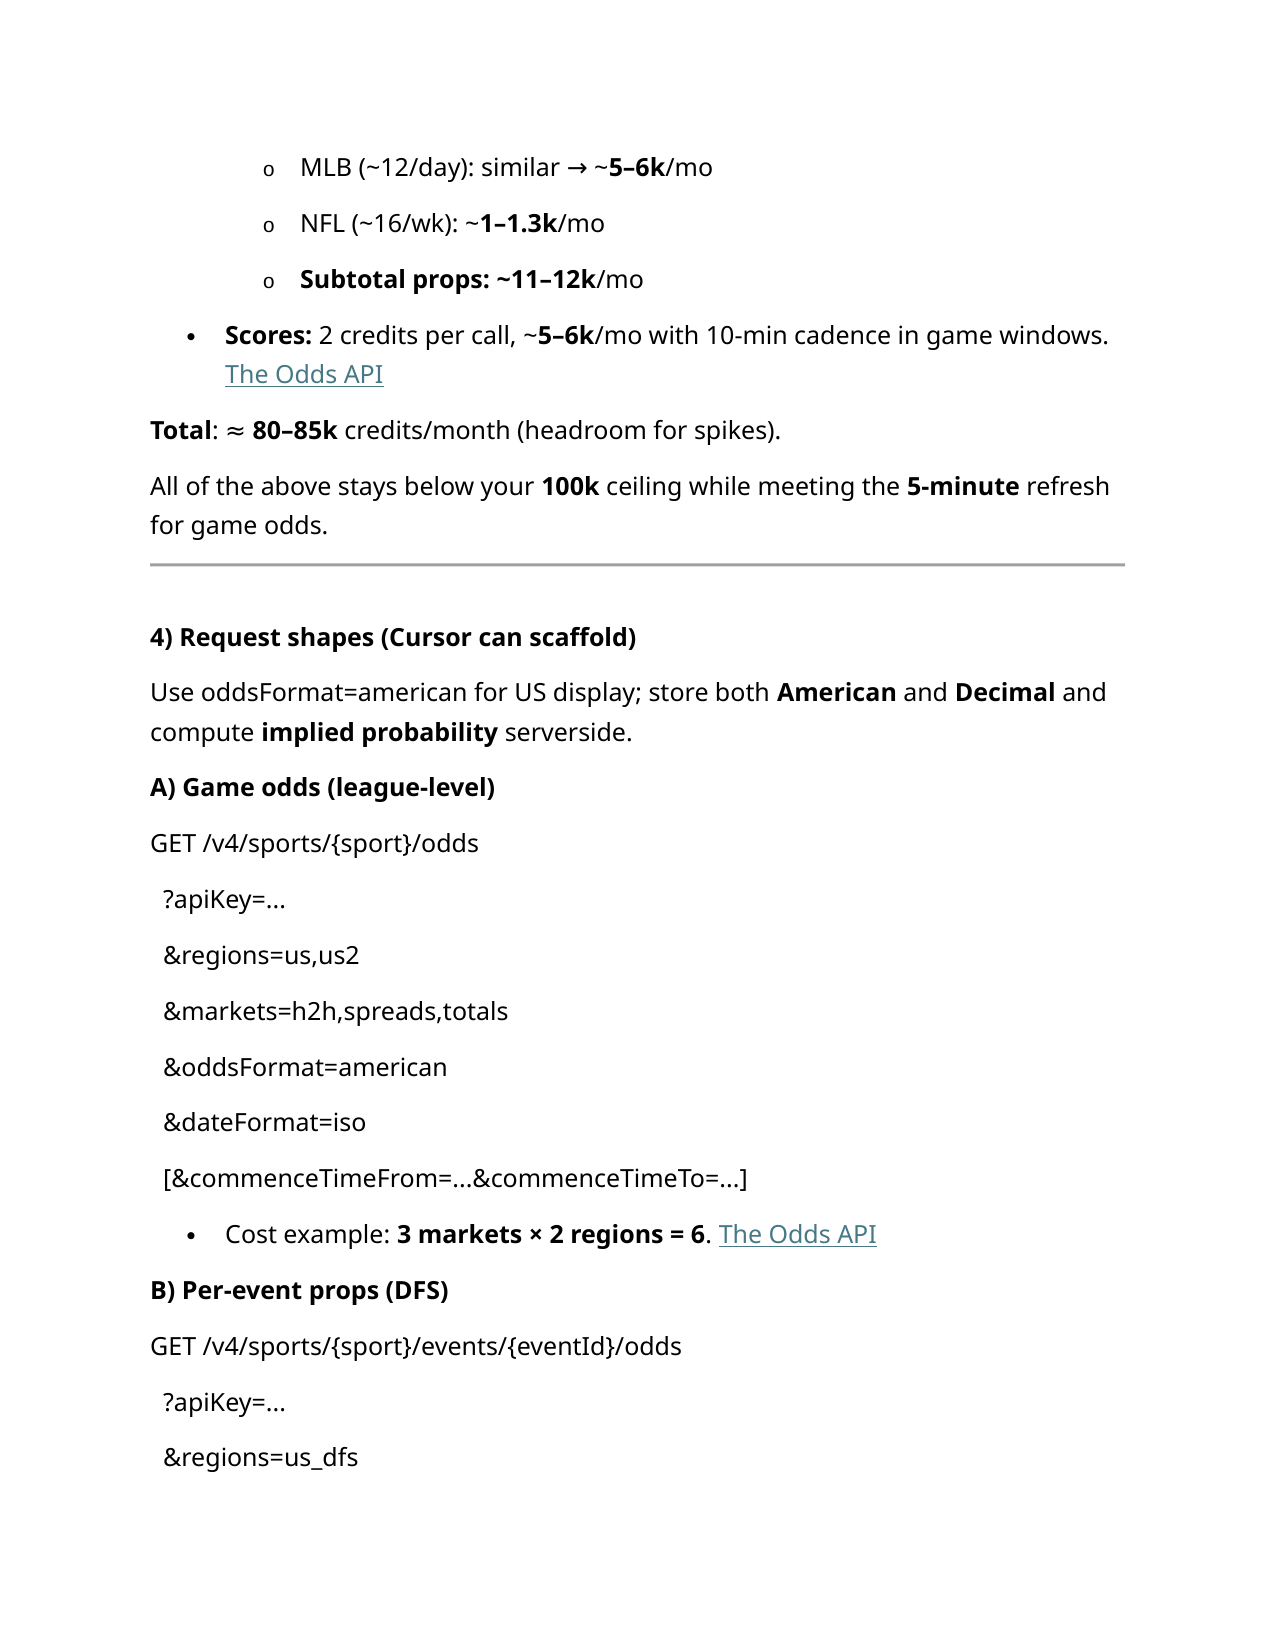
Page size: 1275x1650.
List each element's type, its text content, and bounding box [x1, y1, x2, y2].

text 4) Request shapes (Cursor can scaffold) [150, 619, 1125, 653]
text &oddsFormat=american [150, 1049, 1125, 1083]
list Cost example: 3 markets × 2 regions = 6. The Odds API [187, 1217, 1125, 1251]
text &regions=us,us2 [150, 937, 1125, 972]
text GET /v4/sports/{sport}/events/{eventId}/odds [150, 1328, 1125, 1362]
text &dateFormat=iso [150, 1105, 1125, 1139]
text &markets=h2h,spreads,totals [150, 993, 1125, 1027]
text A) Game odds (league-level) [150, 770, 1125, 804]
text [&commenceTimeFrom=...&commenceTimeTo=...] [150, 1161, 1125, 1195]
text &regions=us_dfs [150, 1440, 1125, 1474]
text ?apiKey=... [150, 1384, 1125, 1418]
list MLB (~12/day): similar → ~5–6k/mo [262, 150, 1125, 184]
text ?apiKey=... [150, 882, 1125, 916]
list Subtotal props: ~11–12k/mo [262, 262, 1125, 296]
text B) Per-event props (DFS) [150, 1272, 1125, 1307]
text All of the above stays below your 100k ceiling while meeting the 5-minute refresh for game odds. [150, 468, 1125, 542]
list Scores: 2 credits per call, ~5–6k/mo with 10-min cadence in game windows. The Odds API [187, 317, 1125, 391]
list NFL (~16/wk): ~1–1.3k/mo [262, 206, 1125, 240]
text Use oddsFormat=american for US display; store both American and Decimal and compute implied probability serverside. [150, 675, 1125, 748]
text GET /v4/sports/{sport}/odds [150, 826, 1125, 860]
text Total: ≈ 80–85k credits/month (headroom for spikes). [150, 412, 1125, 447]
